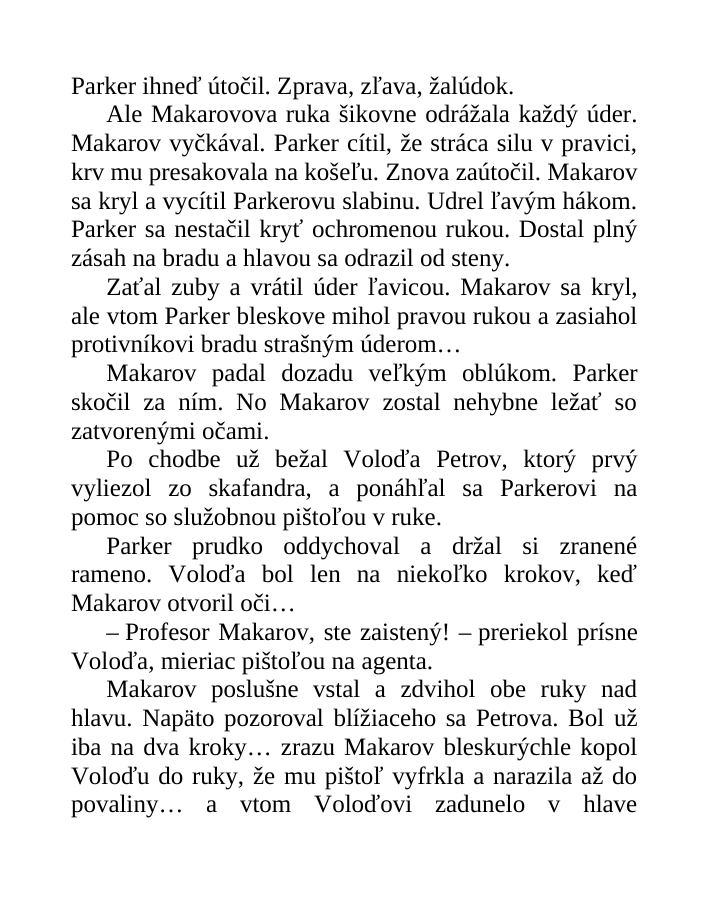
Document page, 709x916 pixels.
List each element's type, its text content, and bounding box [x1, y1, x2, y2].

text Parker prudko oddychoval a držal si zranené rameno. Voloďa bol len na niekoľko krokov, keď Makarov otvoril oči… [71, 531, 638, 617]
text Zaťal zuby a vrátil úder ľavicou. Makarov sa kryl, ale vtom Parker bleskove mihol pravou rukou a zasiahol protivníkovi bradu strašným úderom… [71, 272, 638, 358]
text Po chodbe už bežal Voloďa Petrov, ktorý prvý vyliezol zo skafandra, a ponáhľal sa Parkerovi na pomoc so služobnou pištoľou v ruke. [71, 444, 638, 531]
text Makarov padal dozadu veľkým oblúkom. Parker skočil za ním. No Makarov zostal nehybne ležať so zatvorenými očami. [71, 358, 638, 444]
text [71, 71, 638, 99]
text Ale Makarovova ruka šikovne odrážala každý úder. Makarov vyčkával. Parker cítil, že stráca silu v pravici, krv mu presakovala na košeľu. Znova zaútočil. Makarov sa kryl a vycítil Parkerovu slabinu. Udrel ľavým hákom. Parker sa nestačil kryť ochromenou rukou. Dostal plný zásah na bradu a hlavou sa odrazil od steny. [71, 99, 638, 272]
text – Profesor Makarov, ste zaistený! – preriekol prísne Voloďa, mieriac pištoľou na agenta. [71, 617, 638, 674]
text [71, 674, 638, 818]
